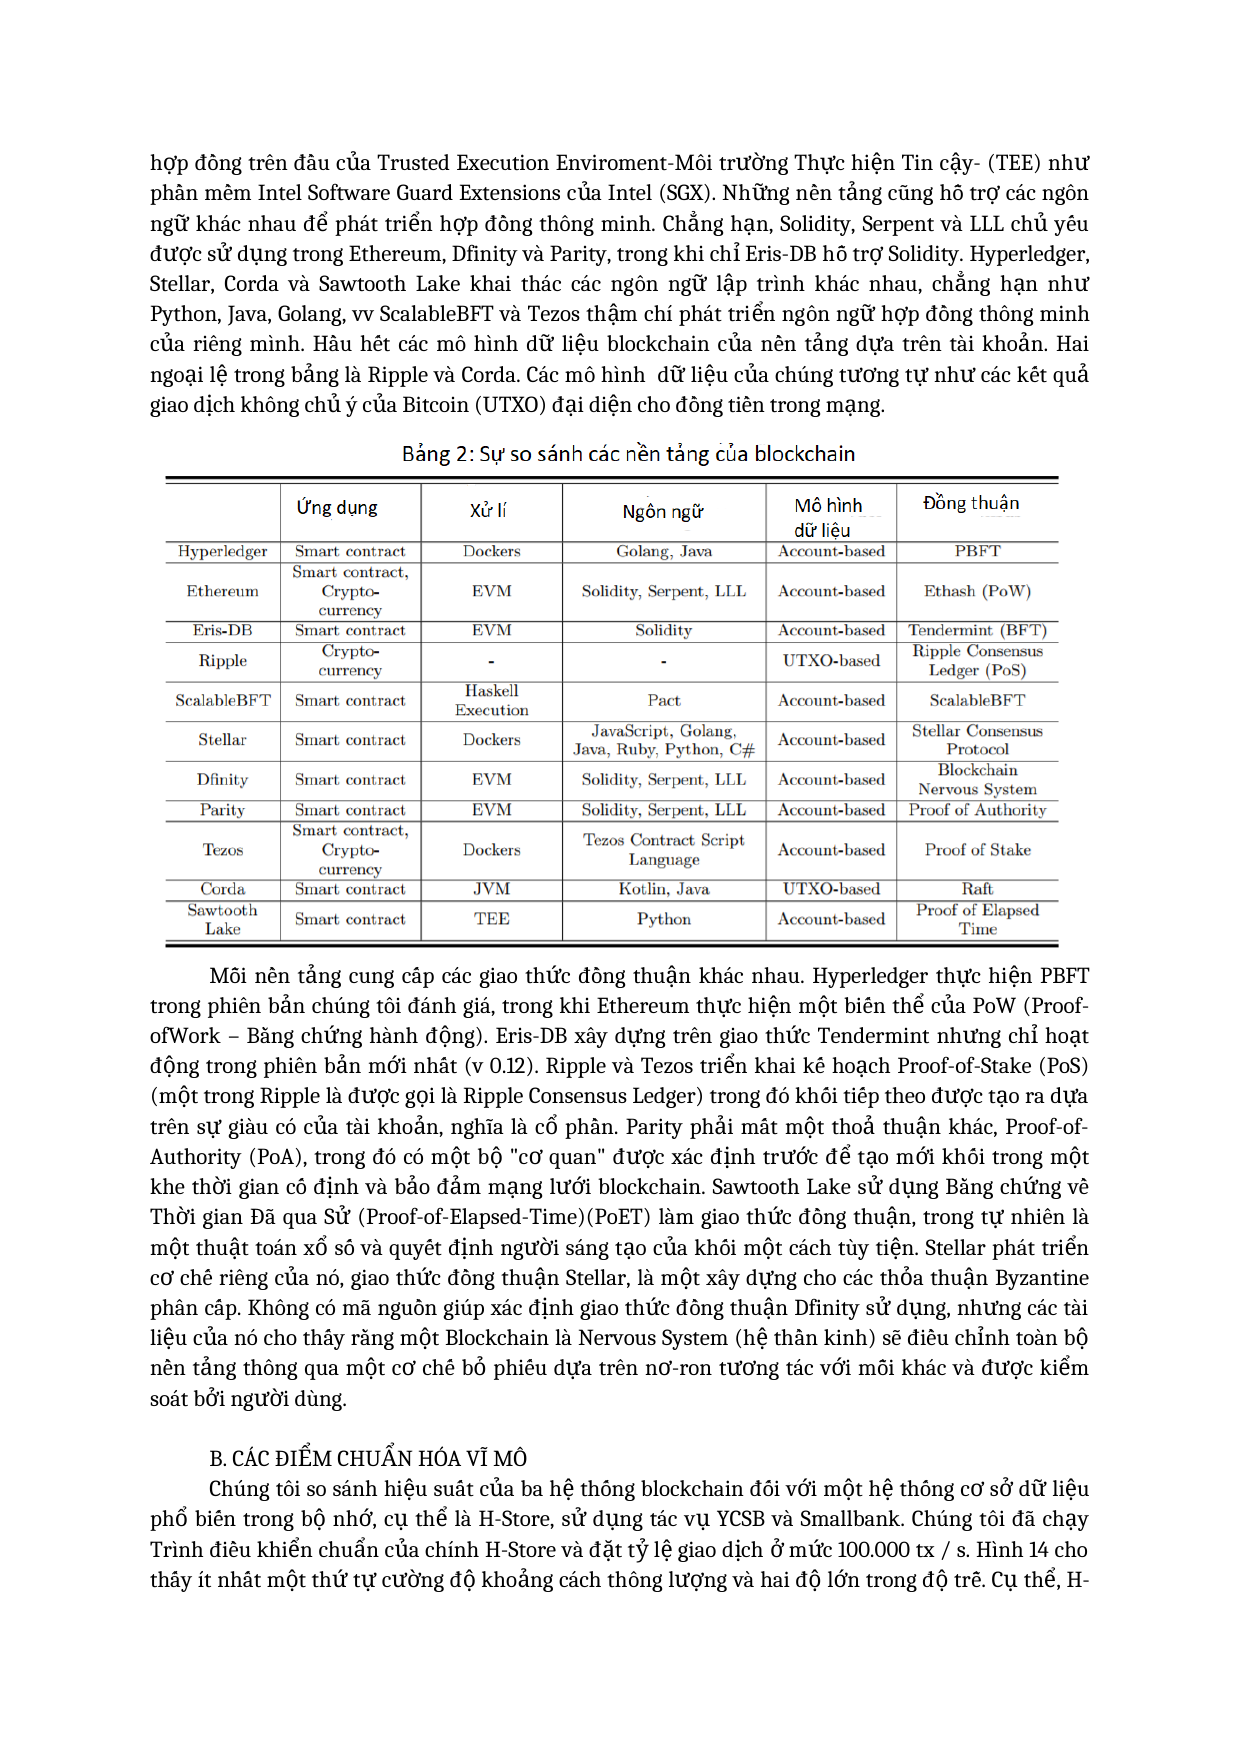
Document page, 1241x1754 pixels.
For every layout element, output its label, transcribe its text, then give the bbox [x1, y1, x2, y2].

picture [150, 421, 1089, 959]
text B. CÁC ĐIỂM CHUẨN HÓA VĨ MÔ [150, 1446, 1090, 1472]
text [150, 150, 1090, 418]
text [150, 1476, 1090, 1593]
text Mỗi nền tảng cung cấp các giao thức đồng thuận khác nhau. Hyperledger thực hiện PBFT trong phiên bản chúng tôi đánh giá, trong khi Ethereum thực hiện một biến thể của PoW (Proof-ofWork – Bằng chứng hành động). Eris-DB xây dựng trên giao thức Tendermint nhưng chỉ hoạt động trong phiên bản mới nhất (v 0.12). Ripple và Tezos triển khai kế hoạch Proof-of-Stake (PoS) (một trong Ripple là được gọi là Ripple Consensus Ledger) trong đó khối tiếp theo được tạo ra dựa trên sự giàu có của tài khoản, nghĩa là cổ phần. Parity phải mất một thoả thuận khác, Proof-of-Authority (PoA), trong đó có một bộ "cơ quan" được xác định trước để tạo mới khối trong một khe thời gian cố định và bảo đảm mạng lưới blockchain. Sawtooth Lake sử dụng Bằng chứng về Thời gian Đã qua Sử (Proof-of-Elapsed-Time)(PoET) làm giao thức đồng thuận, trong tự nhiên là một thuật toán xổ số và quyết định người sáng tạo của khối một cách tùy tiện. Stellar phát triển cơ chế riêng của nó, giao thức đồng thuận Stellar, là một xây dựng cho các thỏa thuận Byzantine phân cấp. Không có mã nguồn giúp xác định giao thức đồng thuận Dfinity sử dụng, nhưng các tài liệu của nó cho thấy rằng một Blockchain là Nervous System (hệ thần kinh) sẽ điều chỉnh toàn bộ nền tảng thông qua một cơ chế bỏ phiếu dựa trên nơ-ron tương tác với mỗi khác và được kiểm soát bởi người dùng. [150, 962, 1090, 1412]
